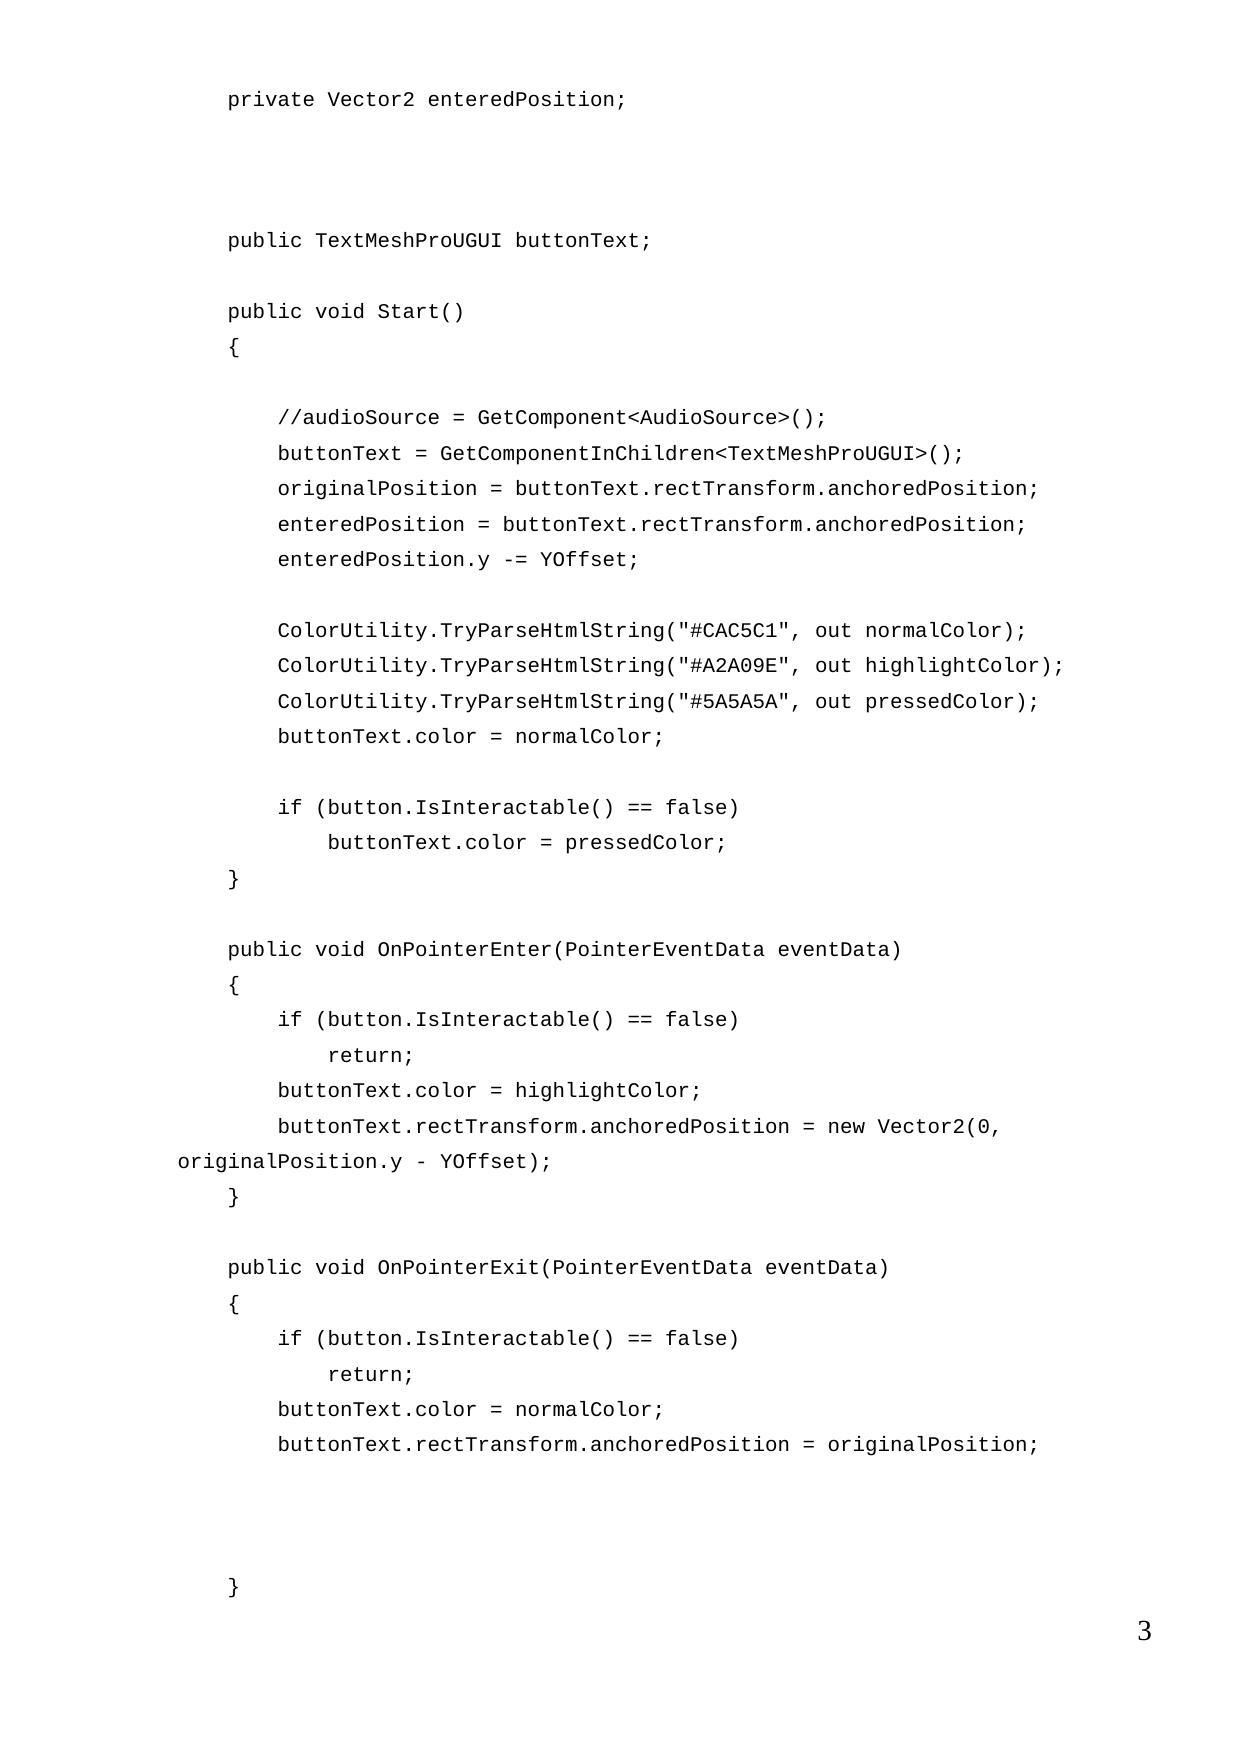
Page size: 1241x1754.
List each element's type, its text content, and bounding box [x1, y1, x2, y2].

text ColorUtility.TryParseHtmlString("#5A5A5A", out pressedColor); [177, 691, 1152, 714]
text if (button.IsInteractable() == false) [177, 1328, 1152, 1352]
text ColorUtility.TryParseHtmlString("#CAC5C1", out normalColor); [177, 620, 1152, 643]
text buttonText.color = normalColor; [177, 1399, 1152, 1423]
text buttonText.rectTransform.anchoredPosition = new Vector2(0, originalPosition.y - YOffset); [177, 1116, 1152, 1175]
text private Vector2 enteredPosition; [177, 89, 1152, 112]
text public void OnPointerEnter(PointerEventData eventData) [177, 939, 1152, 962]
text enteredPosition = buttonText.rectTransform.anchoredPosition; [177, 514, 1152, 537]
text enteredPosition.y -= YOffset; [177, 549, 1152, 573]
text buttonText = GetComponentInChildren<TextMeshProUGUI>(); [177, 443, 1152, 466]
text if (button.IsInteractable() == false) [177, 1009, 1152, 1033]
text public void Start() [177, 301, 1152, 325]
text ColorUtility.TryParseHtmlString("#A2A09E", out highlightColor); [177, 655, 1152, 679]
text //audioSource = GetComponent<AudioSource>(); [177, 407, 1152, 431]
text { [177, 337, 1152, 360]
text return; [177, 1364, 1152, 1387]
text originalPosition = buttonText.rectTransform.anchoredPosition; [177, 478, 1152, 502]
text { [177, 1293, 1152, 1316]
text } [177, 1576, 1152, 1600]
text { [177, 974, 1152, 998]
text return; [177, 1045, 1152, 1068]
text public void OnPointerExit(PointerEventData eventData) [177, 1257, 1152, 1281]
text public TextMeshProUGUI buttonText; [177, 230, 1152, 254]
text if (button.IsInteractable() == false) [177, 797, 1152, 821]
text buttonText.color = normalColor; [177, 726, 1152, 750]
text buttonText.color = pressedColor; [177, 832, 1152, 856]
text } [177, 868, 1152, 891]
text } [177, 1187, 1152, 1210]
text buttonText.rectTransform.anchoredPosition = originalPosition; [177, 1434, 1152, 1458]
text buttonText.color = highlightColor; [177, 1080, 1152, 1104]
